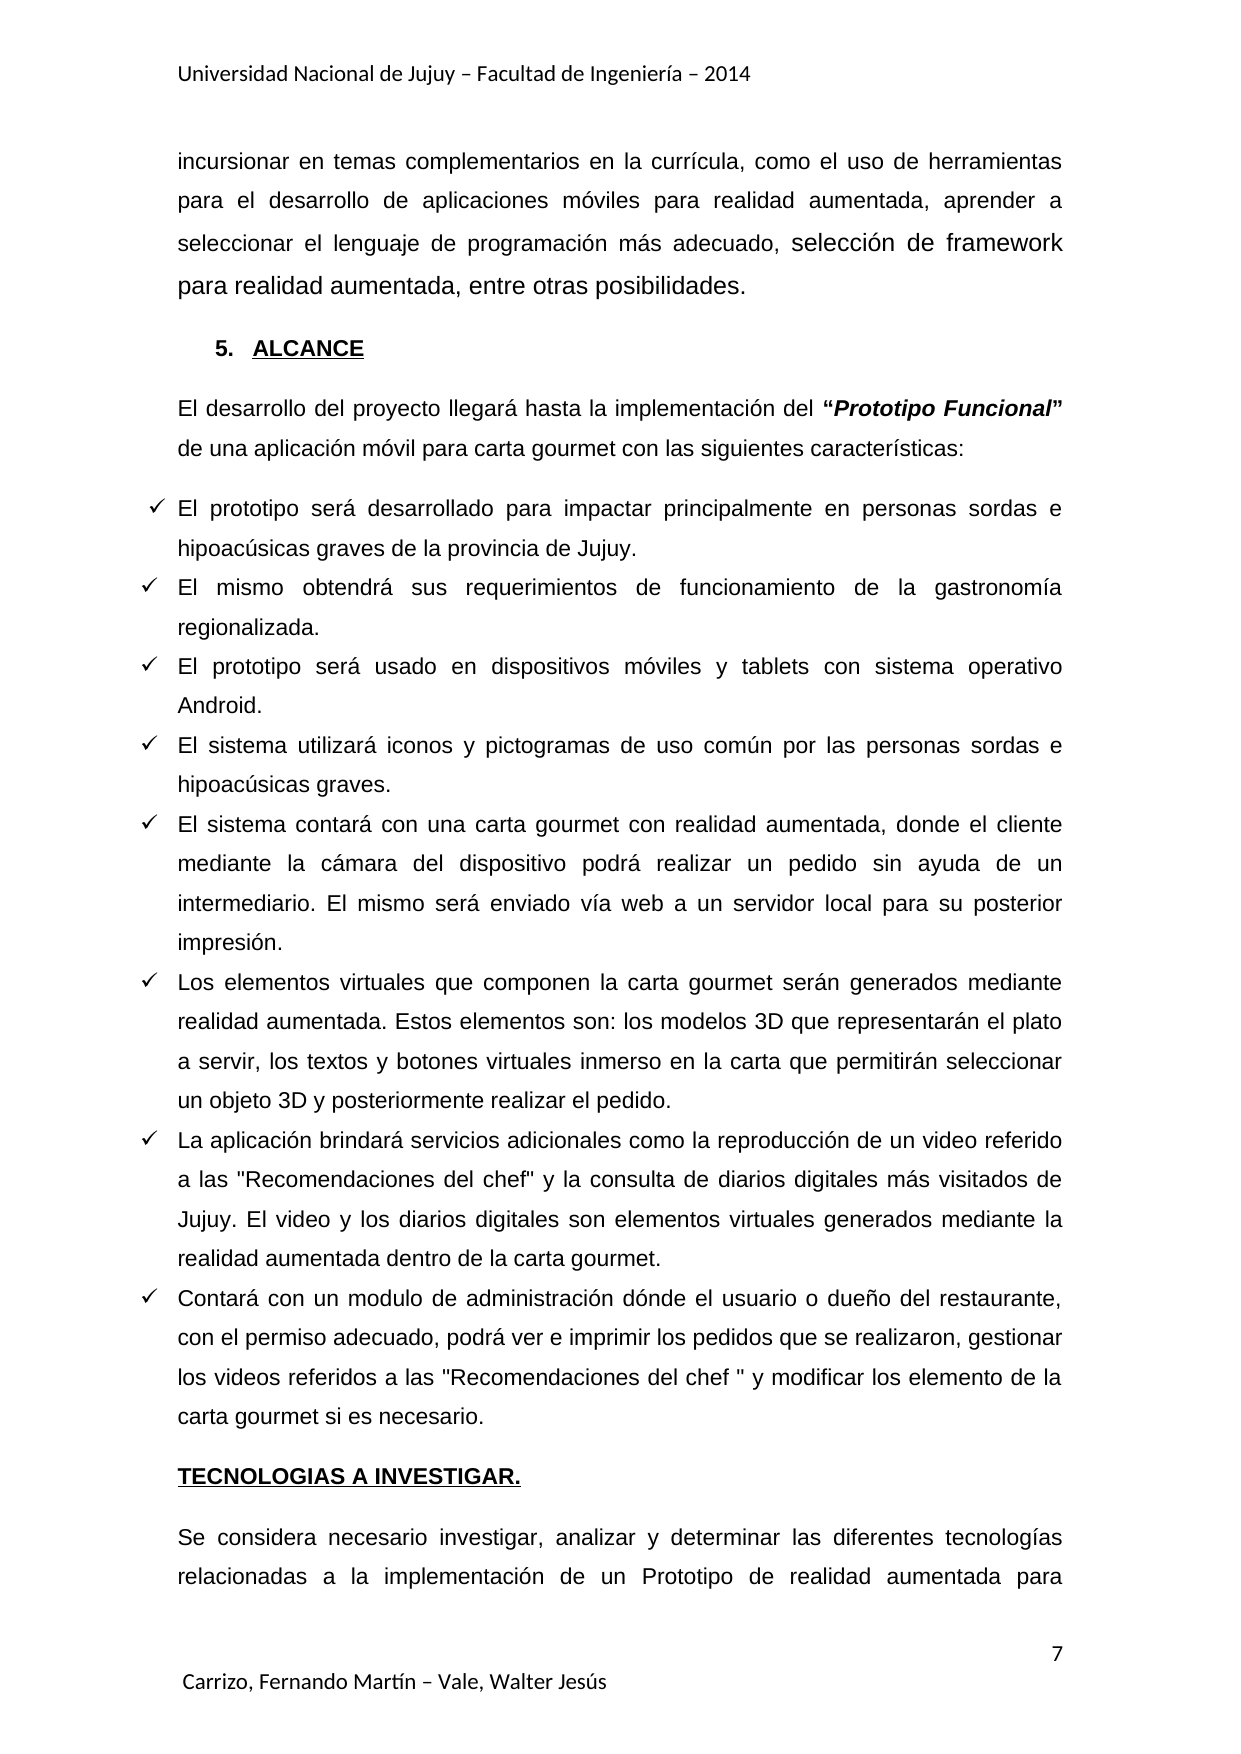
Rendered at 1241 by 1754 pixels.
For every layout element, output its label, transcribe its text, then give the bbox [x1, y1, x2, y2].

list El prototipo será desarrollado para impactar principalmente en personas sordas e hipoacúsicas graves de la provincia de Jujuy. [148, 495, 1063, 561]
list Contará con un modulo de administración dónde el usuario o dueño del restaurante, con el permiso adecuado, podrá ver e imprimir los pedidos que se realizaron, gestionar los videos referidos a las "Recomendaciones del chef " y modificar los elemento de la carta gourmet si es necesario. [140, 1284, 1063, 1429]
text El desarrollo del proyecto llegará hasta la implementación del “Prototipo Funcional” de una aplicación móvil para carta gourmet con las siguientes características: [177, 395, 1063, 461]
list Los elementos virtuales que componen la carta gourmet serán generados mediante realidad aumentada. Estos elementos son: los modelos 3D que representarán el plato a servir, los textos y botones virtuales inmerso en la carta que permitirán seleccionar un objeto 3D y posteriormente realizar el pedido. [140, 969, 1063, 1113]
list La aplicación brindará servicios adicionales como la reproducción de un video referido a las "Recomendaciones del chef" y la consulta de diarios digitales más visitados de Jujuy. El video y los diarios digitales son elementos virtuales generados mediante la realidad aumentada dentro de la carta gourmet. [140, 1127, 1063, 1271]
text TECNOLOGIAS A INVESTIGAR. [177, 1463, 1063, 1490]
list ALCANCE [215, 335, 1063, 361]
list El prototipo será usado en dispositivos móviles y tablets con sistema operativo Android. [140, 653, 1063, 719]
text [177, 1524, 1063, 1589]
list El mismo obtendrá sus requerimientos de funcionamiento de la gastronomía regionalizada. [140, 574, 1063, 640]
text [177, 148, 1063, 300]
list El sistema contará con una carta gourmet con realidad aumentada, donde el cliente mediante la cámara del dispositivo podrá realizar un pedido sin ayuda de un intermediario. El mismo será enviado vía web a un servidor local para su posterior impresión. [140, 811, 1063, 956]
list El sistema utilizará iconos y pictogramas de uso común por las personas sordas e hipoacúsicas graves. [140, 732, 1063, 798]
